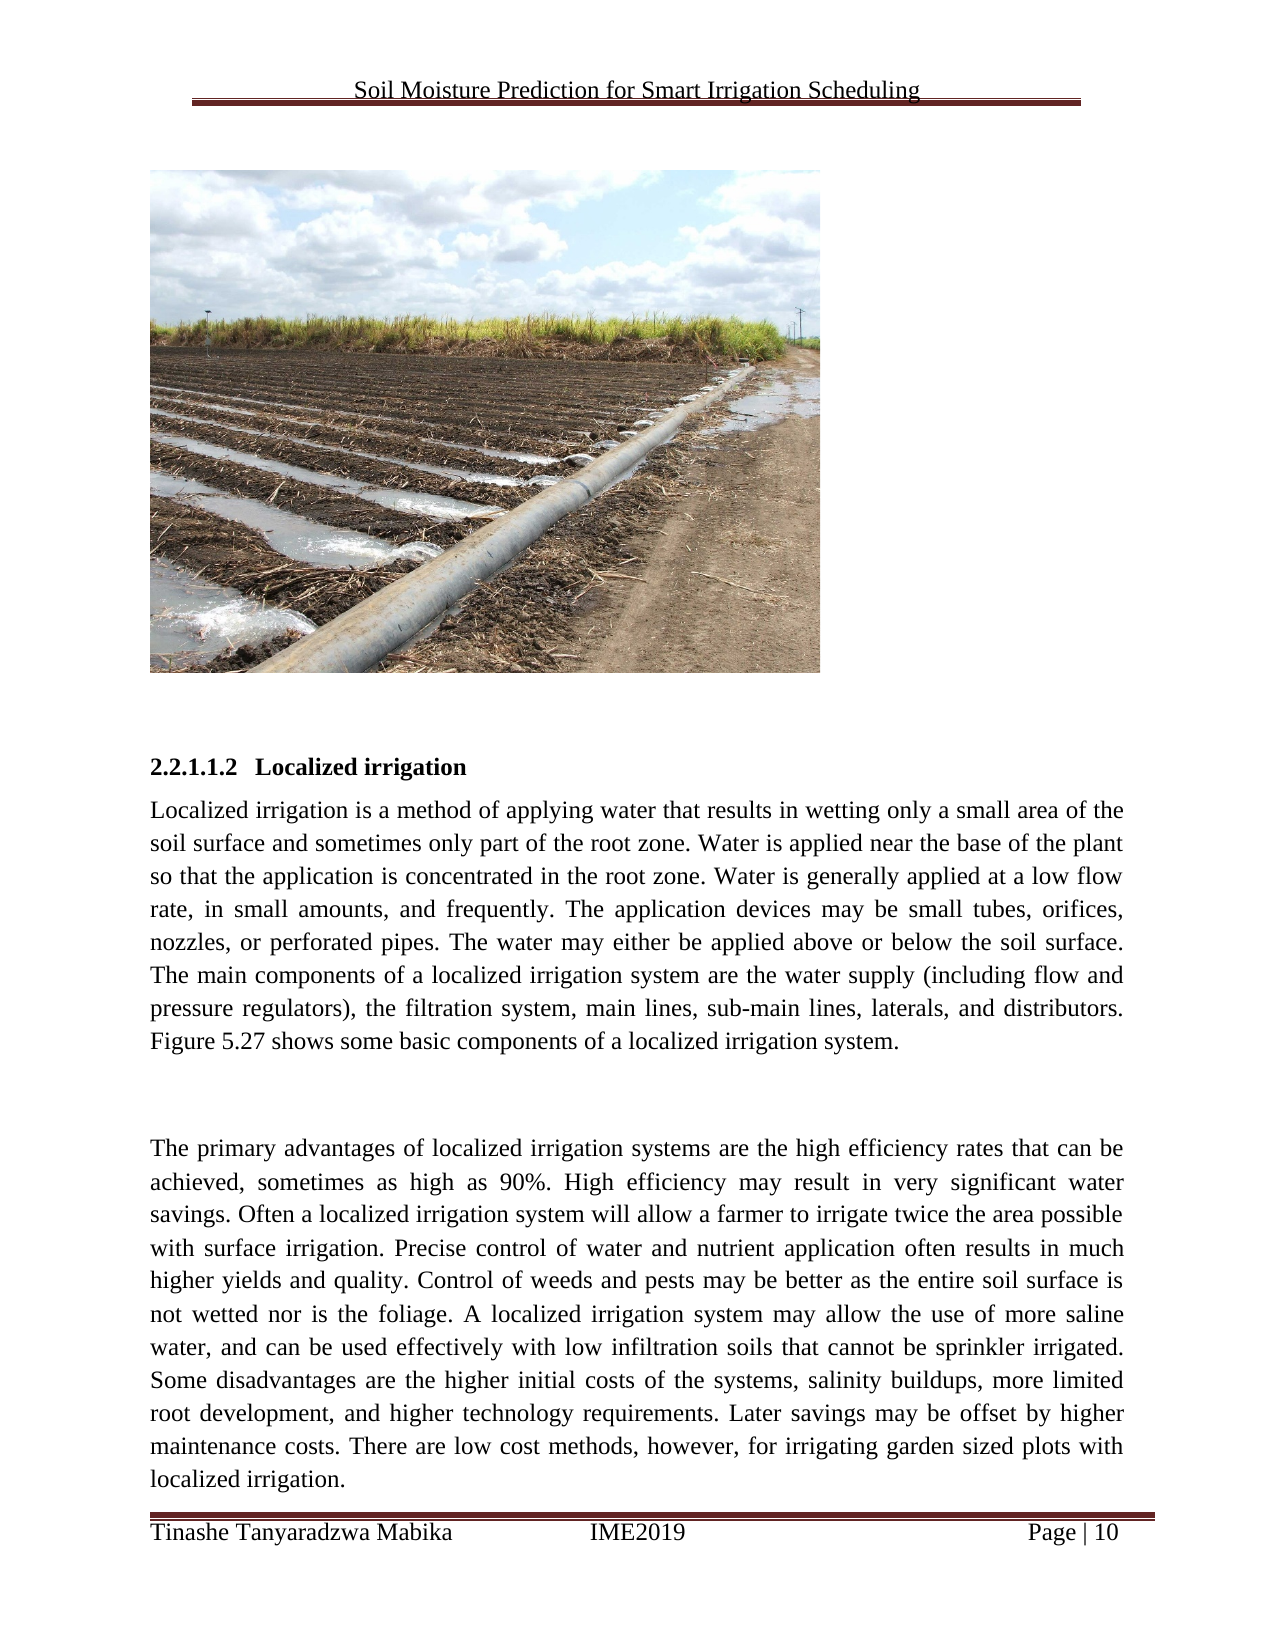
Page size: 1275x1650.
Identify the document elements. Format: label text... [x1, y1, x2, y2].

text Localized irrigation is a method of applying water that results in wetting only a small area of the soil surface and sometimes only part of the root zone. Water is applied near the base of the plant so that the application is concentrated in the root zone. Water is generally applied at a low flow rate, in small amounts, and frequently. The application devices may be small tubes, orifices, nozzles, or perforated pipes. The water may either be applied above or below the soil surface. The main components of a localized irrigation system are the water supply (including flow and pressure regulators), the filtration system, main lines, sub-main lines, laterals, and distributors. Figure 5.27 shows some basic components of a localized irrigation system. [150, 795, 1125, 1054]
subtitle Localized irrigation [150, 752, 1125, 780]
picture [150, 170, 821, 673]
